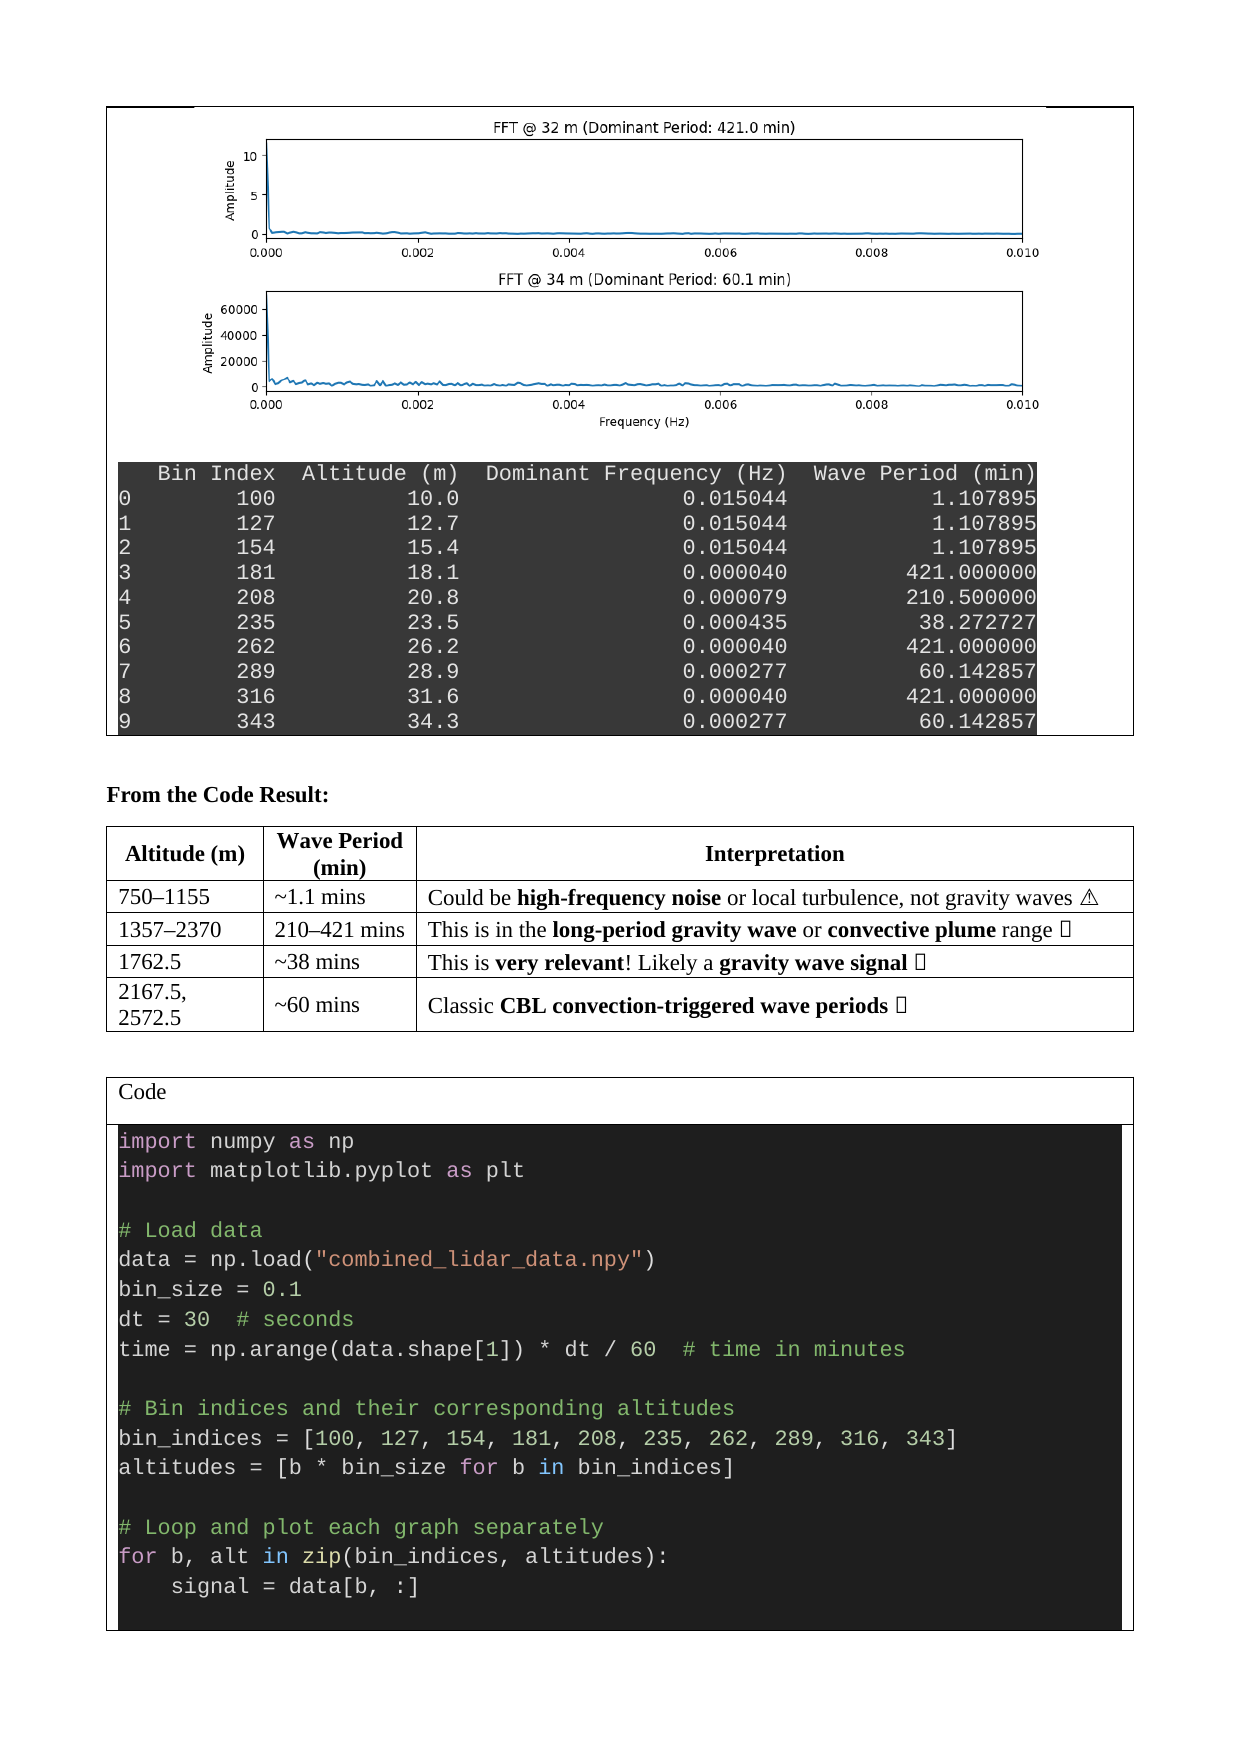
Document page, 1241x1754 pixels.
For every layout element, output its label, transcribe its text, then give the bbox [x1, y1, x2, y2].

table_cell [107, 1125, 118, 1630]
table_header Altitude (m) [107, 827, 263, 880]
picture [194, 107, 1047, 436]
table_cell Could be high-frequency noise or local turbulence, not gravity waves ⚠️ [417, 881, 1133, 912]
table_header Interpretation [417, 827, 1133, 880]
table_cell 750–1155 [107, 881, 263, 912]
table_cell This is in the long-period gravity wave or convective plume range ✅ [417, 913, 1133, 944]
table_header Wave Period (min) [264, 827, 416, 880]
table_cell 210–421 mins [264, 913, 416, 944]
table_cell 1357–2370 [107, 913, 263, 944]
table_cell 2167.5, 2572.5 [107, 978, 263, 1031]
table_cell Classic CBL convection-triggered wave periods ✅ [417, 978, 1133, 1031]
table_header Bin Index Altitude (m) Dominant Frequency (Hz) Wave Period (min) 0 100 10.0 0.015044 1.107895 1 127 12.7 0.015044 1.107895 2 154 15.4 0.015044 1.107895 3 181 18.1 0.000040 421.000000 4 208 20.8 0.000079 210.500000 5 235 23.5 0.000435 38.272727 6 262 26.2 0.000040 421.000000 7 289 28.9 0.000277 60.142857 8 316 31.6 0.000040 421.000000 9 343 34.3 0.000277 60.142857 [107, 108, 1133, 735]
table_cell ~60 mins [264, 978, 416, 1031]
table_cell This is very relevant! Likely a gravity wave signal ✅ [417, 946, 1133, 977]
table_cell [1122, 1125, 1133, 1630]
table_cell ~38 mins [264, 946, 416, 977]
table_header Code [107, 1078, 1133, 1124]
table_cell ~1.1 mins [264, 881, 416, 912]
text From the Code Result: [106, 781, 1134, 807]
table_cell 1762.5 [107, 946, 263, 977]
